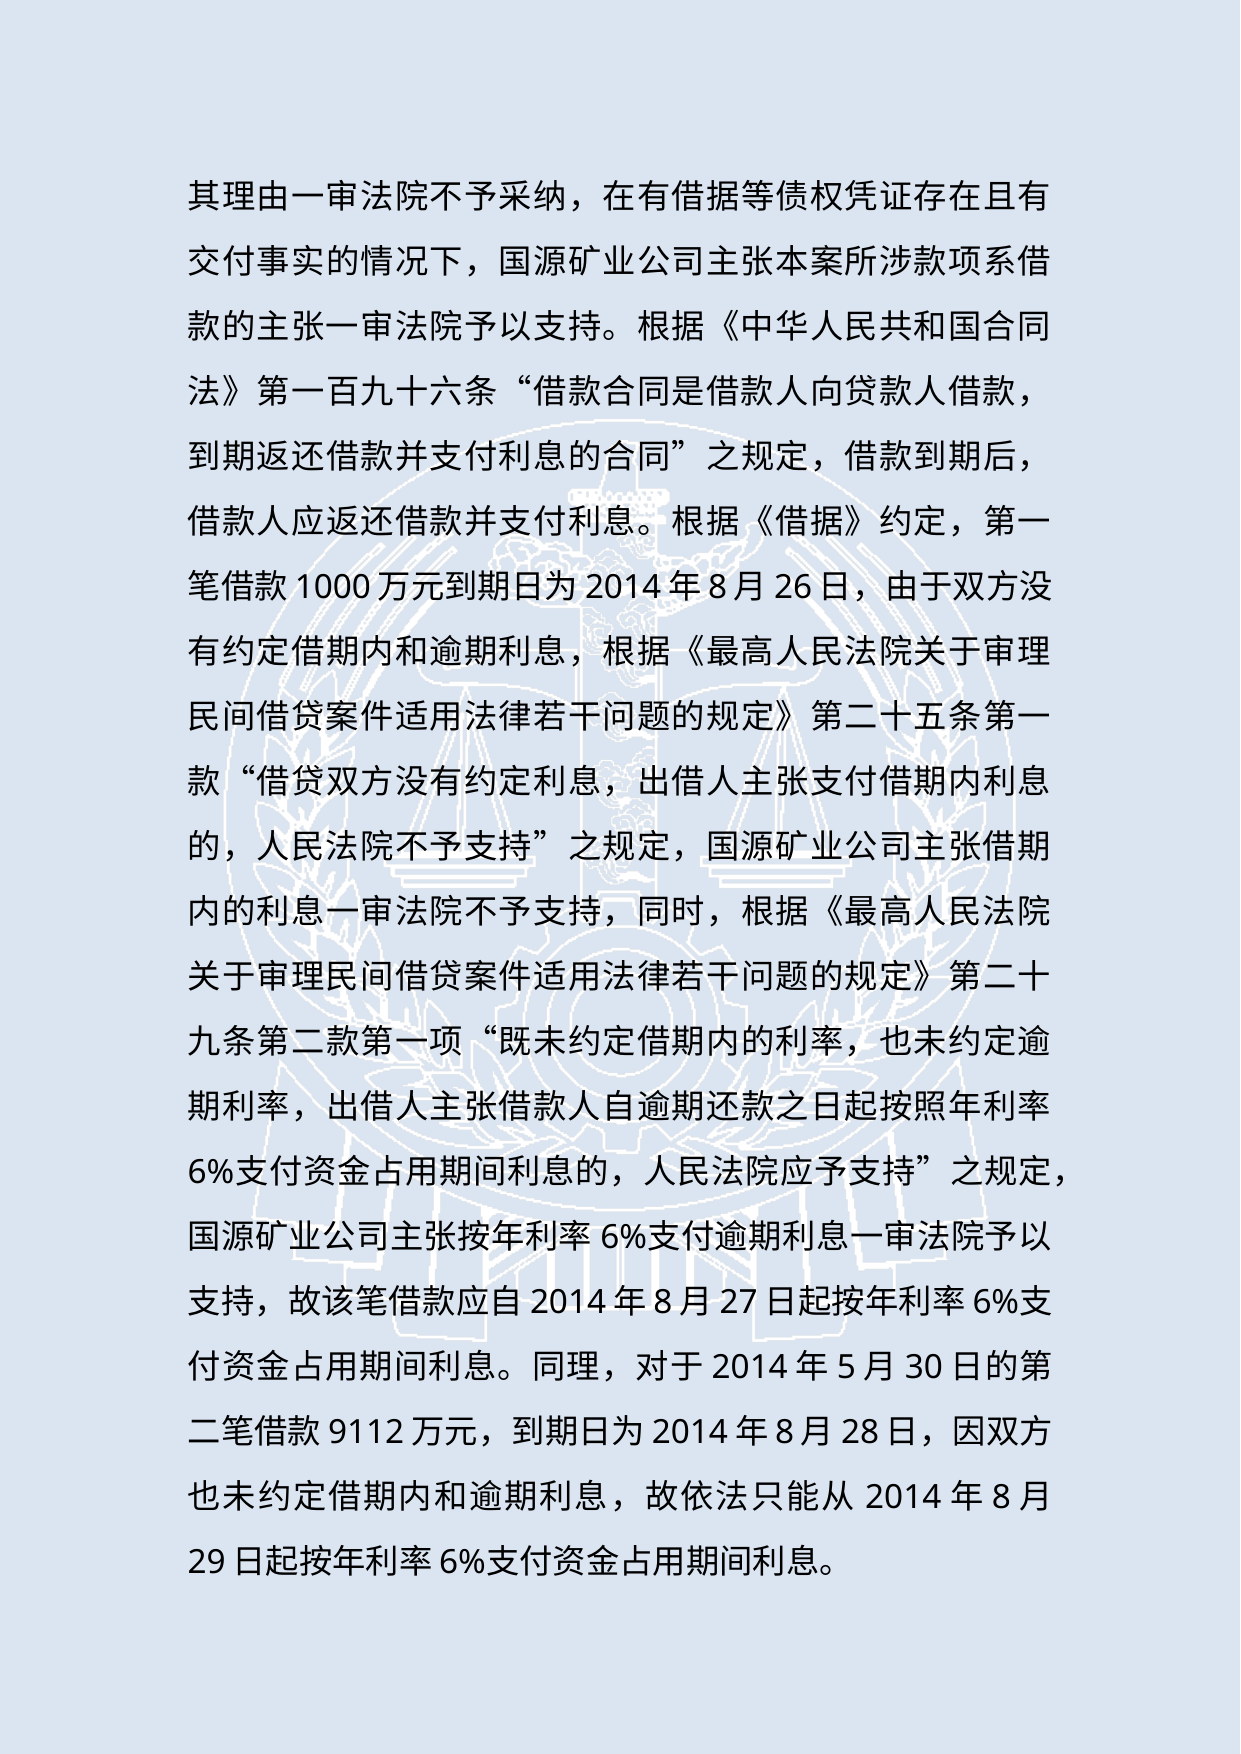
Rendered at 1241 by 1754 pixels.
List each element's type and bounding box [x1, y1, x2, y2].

text [187, 162, 1053, 1592]
